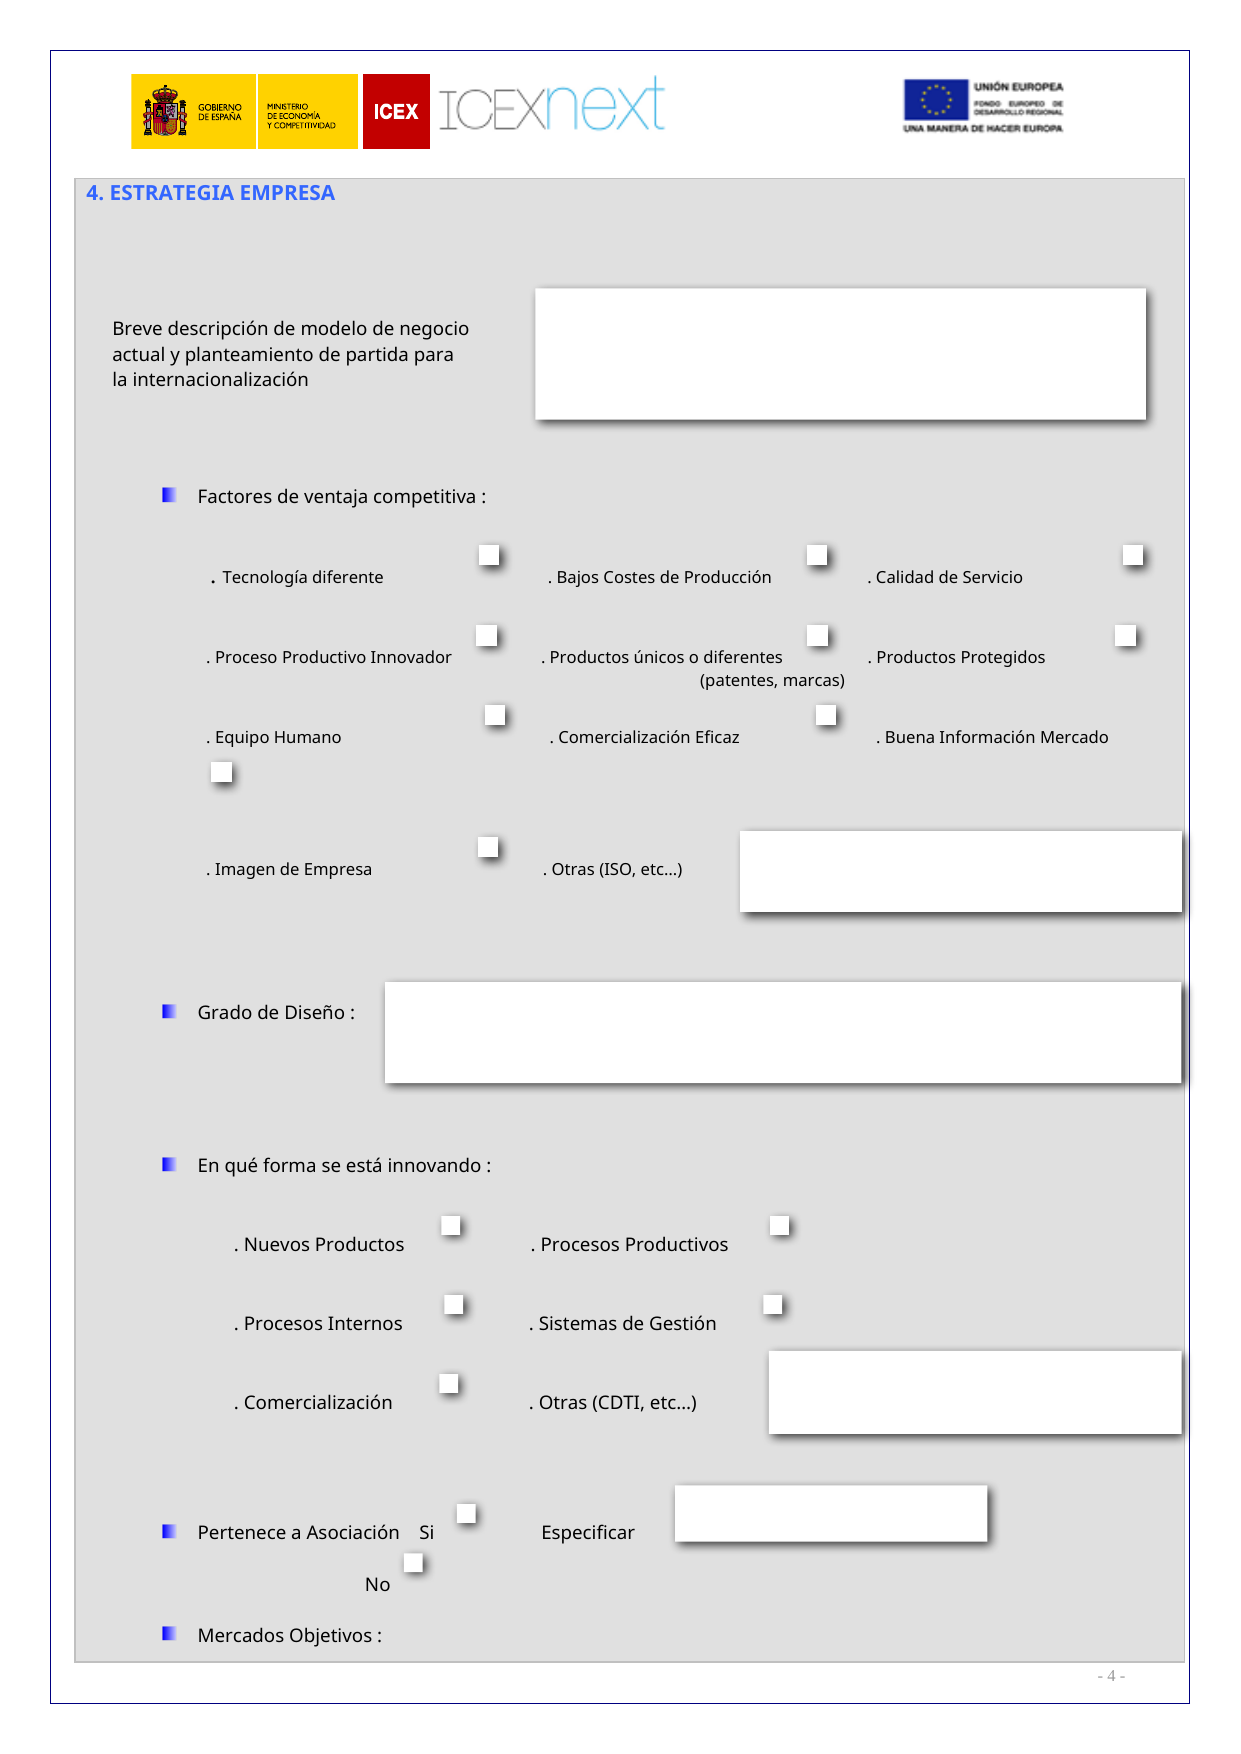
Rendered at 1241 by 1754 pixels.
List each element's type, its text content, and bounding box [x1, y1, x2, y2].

table_header 4. ESTRATEGIA EMPRESA [76, 179, 1184, 207]
picture [431, 74, 675, 144]
picture [161, 1156, 178, 1173]
picture [161, 1523, 178, 1540]
picture [161, 1625, 178, 1642]
picture [881, 56, 1088, 161]
picture [161, 486, 178, 504]
picture [161, 1003, 178, 1020]
table_cell Factores de ventaja competitiva : . Tecnología diferente . Bajos Costes de Producción . Calidad de Servicio . Proceso Productivo Innovador . Productos únicos o diferentes . Productos Protegidos (patentes, marcas) . Equipo Humano . Comercialización Eficaz . Buena Información Mercado . Imagen de Empresa . Otras (ISO, etc…) Grado de Diseño : En qué forma se está innovando : . Nuevos Productos . Procesos Productivos . Procesos Internos . Sistemas de Gestión . Comercialización . Otras (CDTI, etc…) [76, 207, 1184, 1441]
